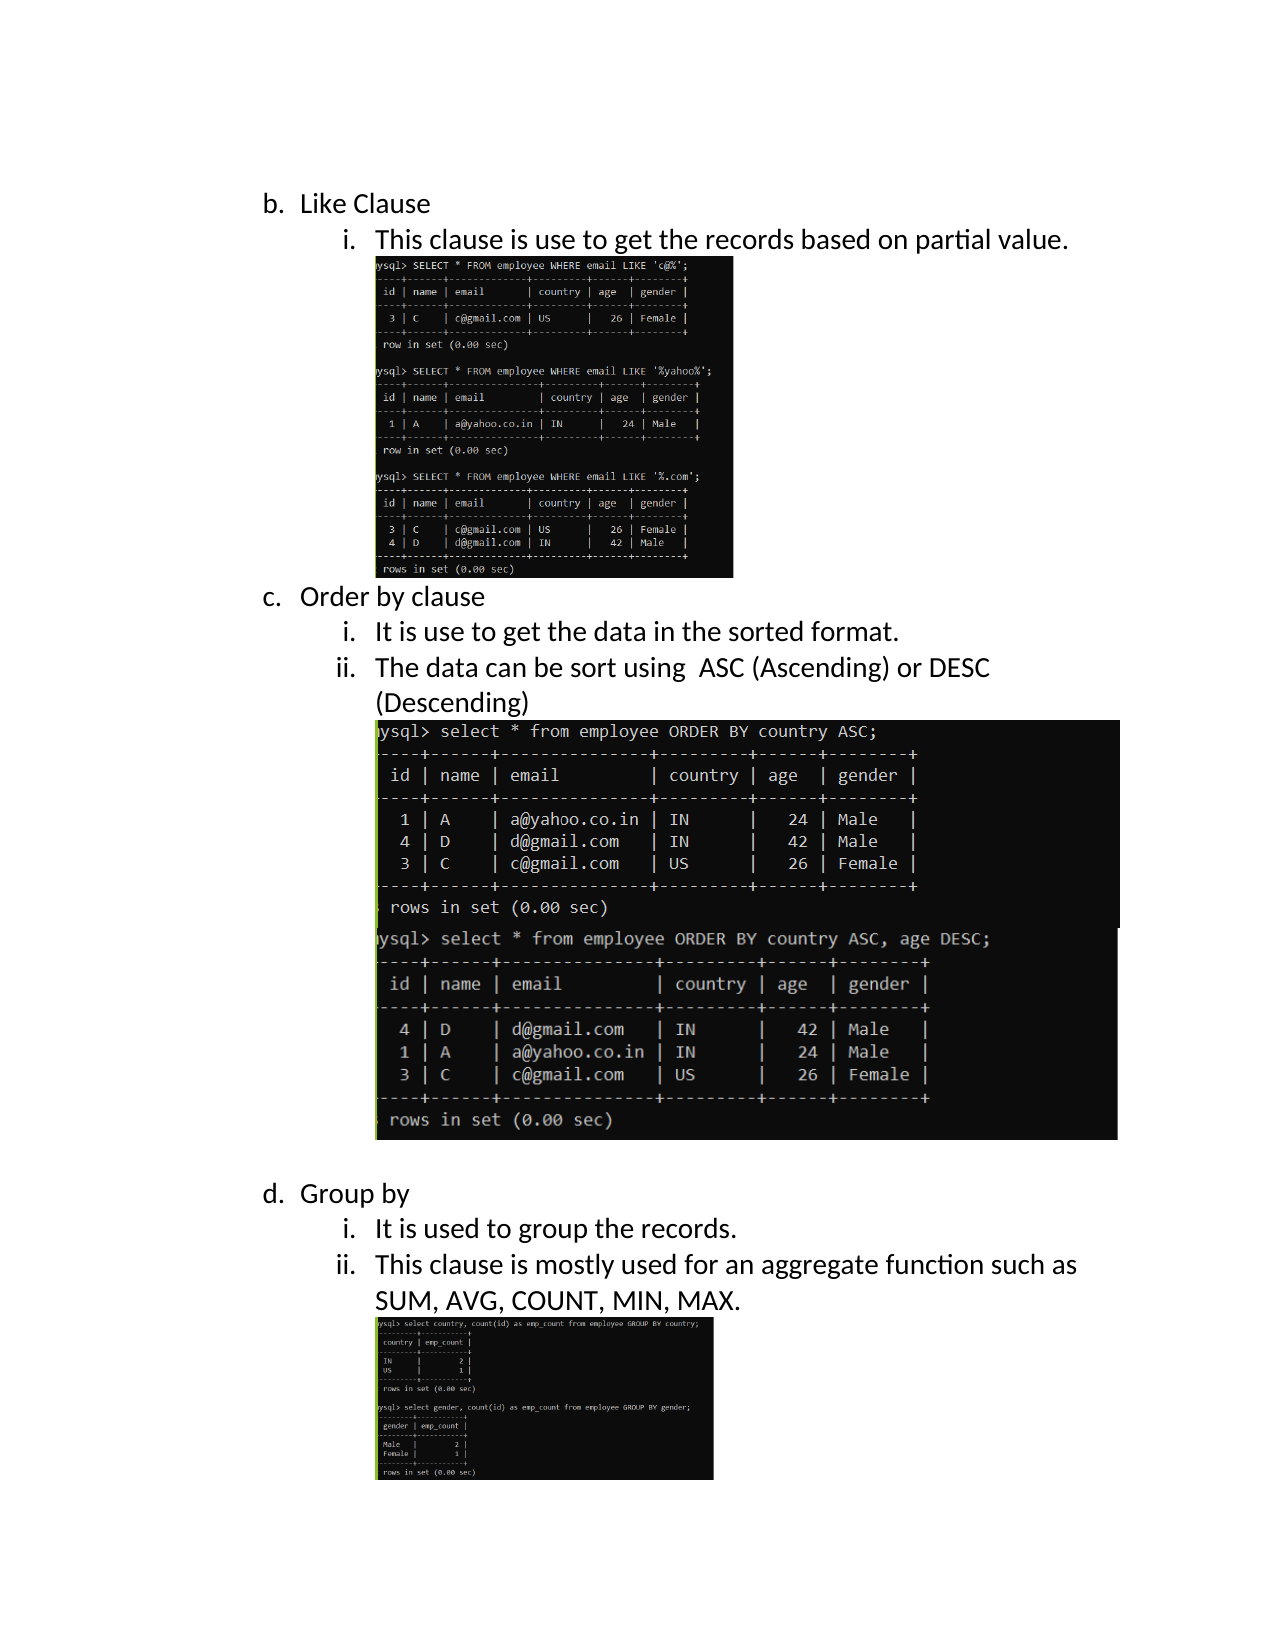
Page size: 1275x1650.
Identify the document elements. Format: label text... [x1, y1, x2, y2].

list This clause is use to get the records based on partial value. [356, 221, 1125, 257]
list This clause is mostly used for an aggregate function such as SUM, AVG, COUNT, MIN, MAX. [356, 1246, 1125, 1317]
list The data can be sort using ASC (Ascending) or DESC (Descending) [356, 649, 1125, 720]
list It is use to get the data in the sorted format. [356, 613, 1125, 649]
picture [375, 720, 1120, 1140]
list Order by clause [262, 578, 1125, 613]
list Group by [262, 1175, 1125, 1210]
list Like Clause [262, 186, 1125, 221]
picture [375, 256, 734, 578]
list It is used to group the records. [356, 1210, 1125, 1246]
picture [375, 1317, 714, 1480]
